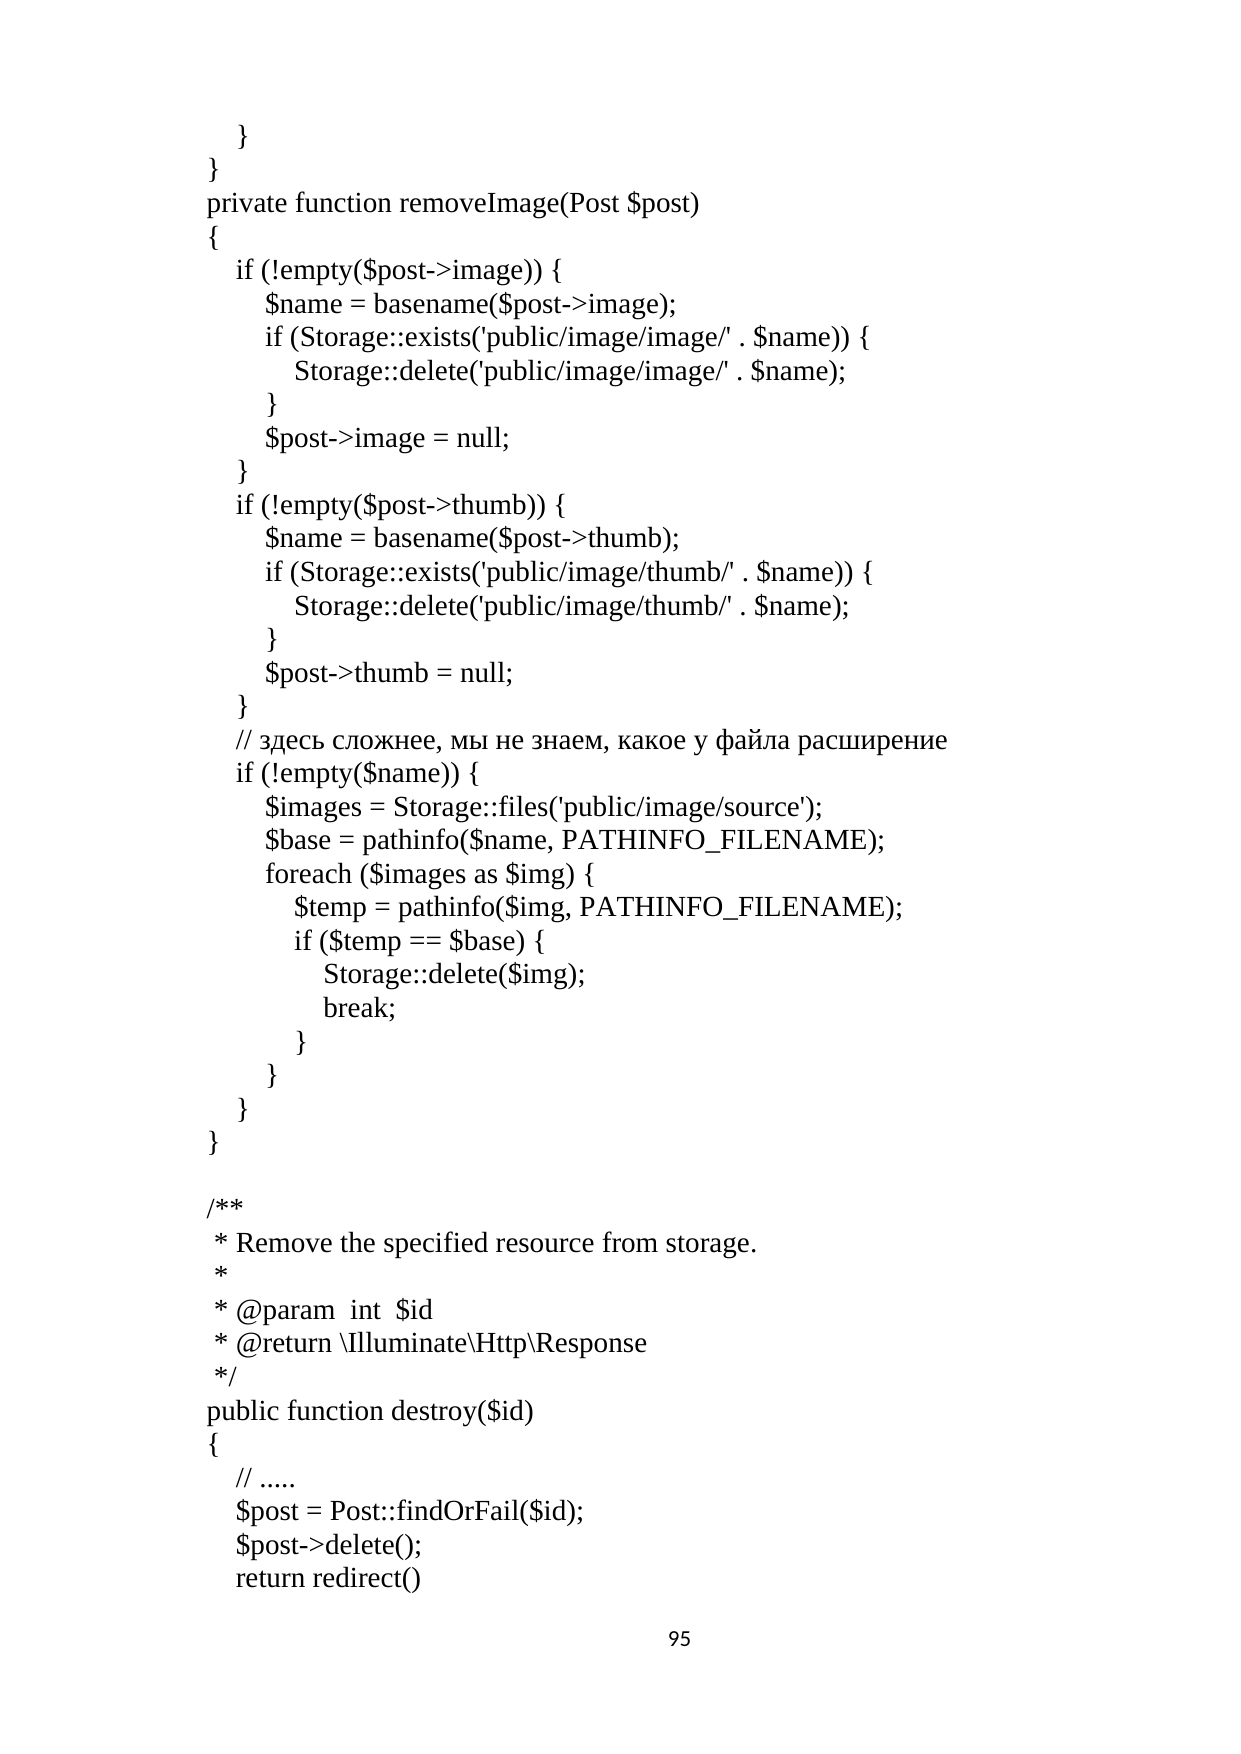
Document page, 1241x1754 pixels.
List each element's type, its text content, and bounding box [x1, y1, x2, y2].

text } [177, 1057, 1181, 1091]
text if (!empty($name)) { [177, 755, 1181, 789]
text $post = Post::findOrFail($id); [177, 1493, 1181, 1527]
text } [177, 1091, 1181, 1124]
text // ..... [177, 1460, 1181, 1493]
text // здесь сложнее, мы не знаем, какое у файла расширение [177, 722, 1181, 755]
text { [177, 219, 1181, 252]
text } [177, 688, 1181, 722]
text { [177, 1426, 1181, 1460]
text * Remove the specified resource from storage. [177, 1225, 1181, 1258]
text } [177, 1024, 1181, 1057]
text /** [177, 1191, 1181, 1225]
text private function removeImage(Post $post) [177, 185, 1181, 219]
text Storage::delete('public/image/image/' . $name); [177, 353, 1181, 386]
text */ [177, 1359, 1181, 1393]
text } [177, 453, 1181, 487]
text if ($temp == $base) { [177, 923, 1181, 957]
text if (!empty($post->thumb)) { [177, 487, 1181, 521]
text $post->thumb = null; [177, 655, 1181, 688]
text break; [177, 990, 1181, 1024]
text $images = Storage::files('public/image/source'); [177, 789, 1181, 822]
text } [177, 621, 1181, 655]
text $temp = pathinfo($img, PATHINFO_FILENAME); [177, 889, 1181, 923]
text foreach ($images as $img) { [177, 856, 1181, 889]
text $base = pathinfo($name, PATHINFO_FILENAME); [177, 822, 1181, 856]
text $post->image = null; [177, 420, 1181, 453]
text } [177, 118, 1181, 152]
text $name = basename($post->thumb); [177, 521, 1181, 554]
text * @return \Illuminate\Http\Response [177, 1326, 1181, 1359]
text Storage::delete($img); [177, 957, 1181, 990]
text } [177, 1124, 1181, 1158]
text $post->delete(); [177, 1527, 1181, 1560]
text * [177, 1258, 1181, 1292]
text return redirect() [177, 1560, 1181, 1594]
text } [177, 152, 1181, 185]
text } [177, 386, 1181, 420]
text $name = basename($post->image); [177, 286, 1181, 319]
text if (Storage::exists('public/image/thumb/' . $name)) { [177, 554, 1181, 588]
text if (!empty($post->image)) { [177, 252, 1181, 286]
text public function destroy($id) [177, 1393, 1181, 1426]
text if (Storage::exists('public/image/image/' . $name)) { [177, 319, 1181, 353]
text Storage::delete('public/image/thumb/' . $name); [177, 588, 1181, 621]
text * @param int $id [177, 1292, 1181, 1326]
